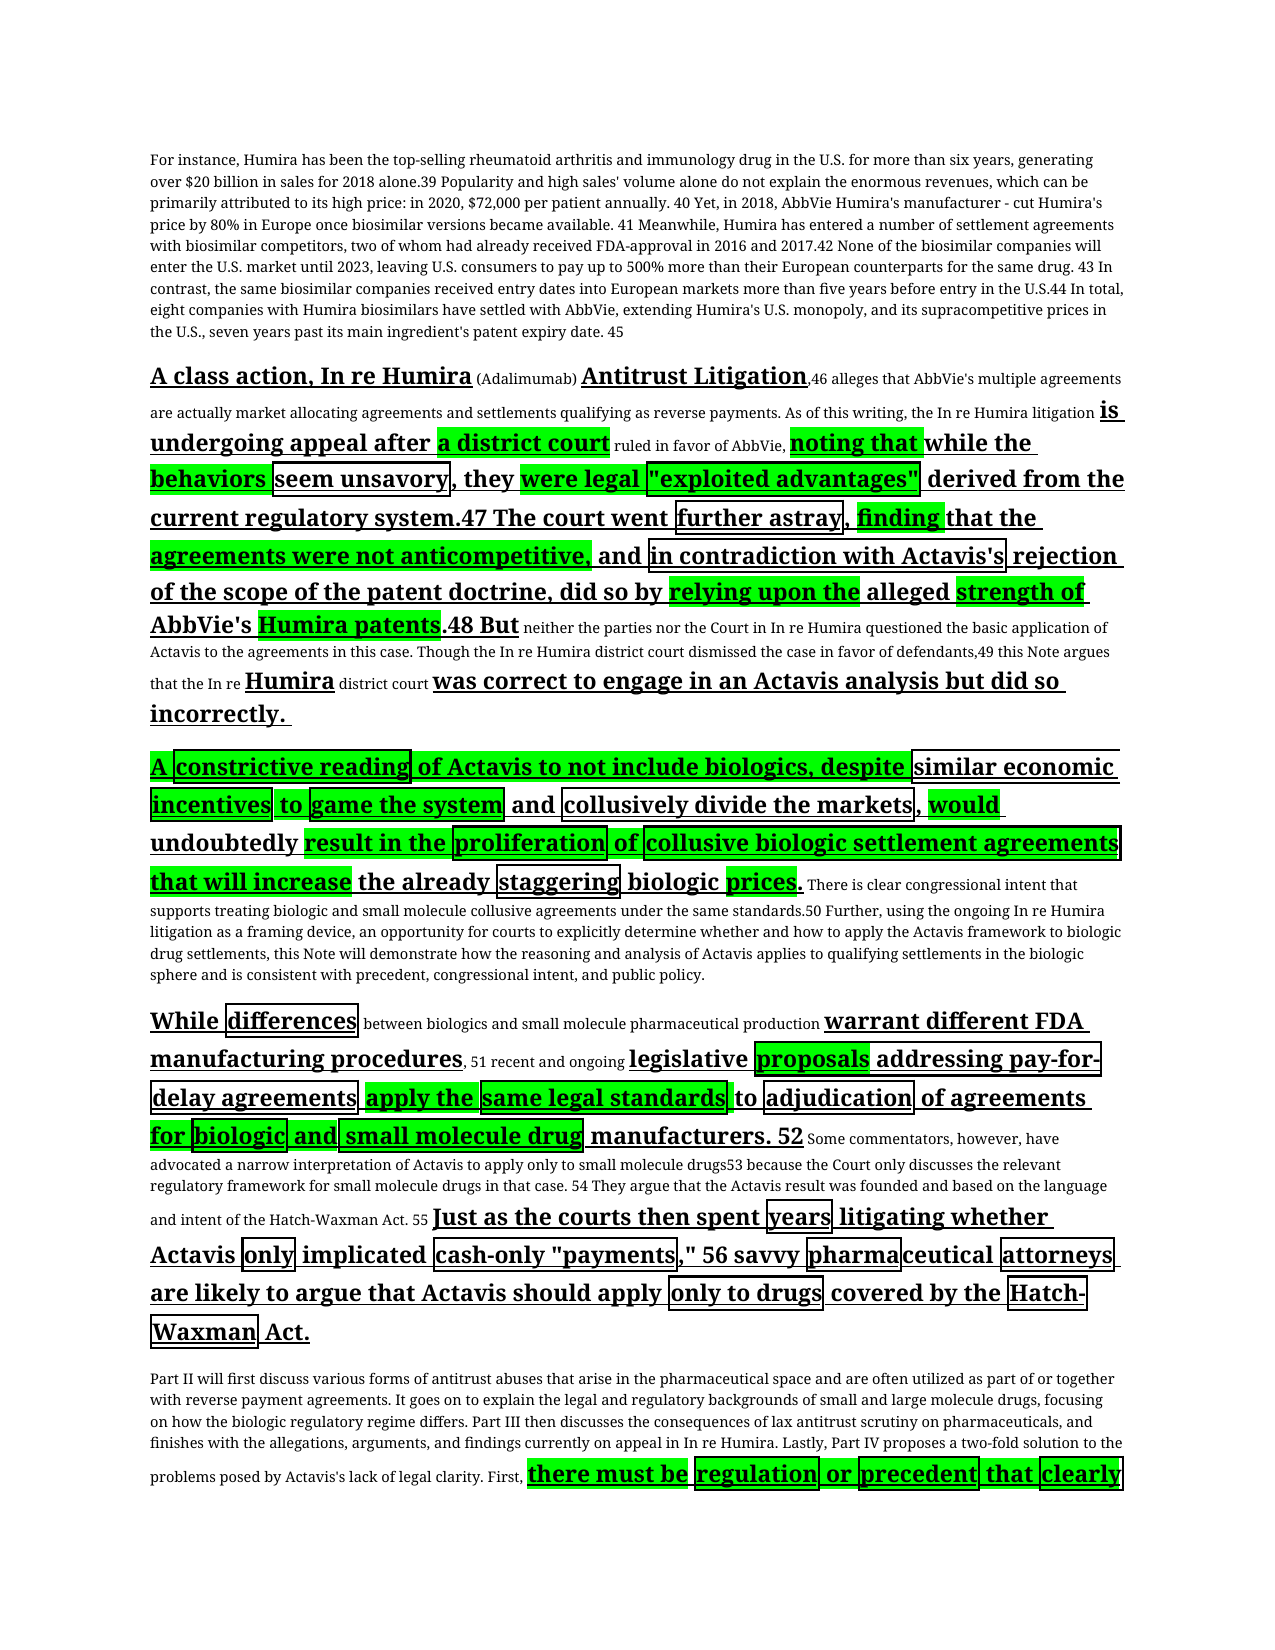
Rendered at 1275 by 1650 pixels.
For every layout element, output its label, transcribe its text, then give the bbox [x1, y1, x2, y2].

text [150, 1368, 1125, 1491]
text A constrictive reading of Actavis to not include biologics, despite similar economic incentives to game the system and collusively divide the markets, would undoubtedly result in the proliferation of collusive biologic settlement agreements that will increase the already staggering biologic prices. There is clear congressional intent that supports treating biologic and small molecule collusive agreements under the same standards.50 Further, using the ongoing In re Humira litigation as a framing device, an opportunity for courts to explicitly determine whether and how to apply the Actavis framework to biologic drug settlements, this Note will demonstrate how the reasoning and analysis of Actavis applies to qualifying settlements in the biologic sphere and is consistent with precedent, congressional intent, and public policy. [150, 749, 1125, 985]
text While differences between biologics and small molecule pharmaceutical production warrant different FDA manufacturing procedures, 51 recent and ongoing legislative proposals addressing pay-for-delay agreements apply the same legal standards to adjudication of agreements for biologic and small molecule drug manufacturers. 52 Some commentators, however, have advocated a narrow interpretation of Actavis to apply only to small molecule drugs53 because the Court only discusses the relevant regulatory framework for small molecule drugs in that case. 54 They argue that the Actavis result was founded and based on the language and intent of the Hatch-Waxman Act. 55 Just as the courts then spent years litigating whether Actavis only implicated cash-only "payments," 56 savvy pharmaceutical attorneys are likely to argue that Actavis should apply only to drugs covered by the Hatch-Waxman Act. [150, 1003, 1125, 1349]
text A class action, In re Humira (Adalimumab) Antitrust Litigation,46 alleges that AbbVie's multiple agreements are actually market allocating agreements and settlements qualifying as reverse payments. As of this writing, the In re Humira litigation is undergoing appeal after a district court ruled in favor of AbbVie, noting that while the behaviors seem unsavory, they were legal "exploited advantages" derived from the current regulatory system.47 The court went further astray, finding that the agreements were not anticompetitive, and in contradiction with Actavis's rejection of the scope of the patent doctrine, did so by relying upon the alleged strength of AbbVie's Humira patents.48 But neither the parties nor the Court in In re Humira questioned the basic application of Actavis to the agreements in this case. Though the In re Humira district court dismissed the case in favor of defendants,49 this Note argues that the In re Humira district court was correct to engage in an Actavis analysis but did so incorrectly. [150, 491, 1125, 730]
text For instance, Humira has been the top-selling rheumatoid arthritis and immunology drug in the U.S. for more than six years, generating over $20 billion in sales for 2018 alone.39 Popularity and high sales' volume alone do not explain the enormous revenues, which can be primarily attributed to its high price: in 2020, $72,000 per patient annually. 40 Yet, in 2018, AbbVie Humira's manufacturer - cut Humira's price by 80% in Europe once biosimilar versions became available. 41 Meanwhile, Humira has entered a number of settlement agreements with biosimilar competitors, two of whom had already received FDA-approval in 2016 and 2017.42 None of the biosimilar companies will enter the U.S. market until 2023, leaving U.S. consumers to pay up to 500% more than their European counterparts for the same drug. 43 In contrast, the same biosimilar companies received entry dates into European markets more than five years before entry in the U.S.44 In total, eight companies with Humira biosimilars have settled with AbbVie, extending Humira's U.S. monopoly, and its supracompetitive prices in the U.S., seven years past its main ingredient's patent expiry date. 45 [150, 150, 1125, 342]
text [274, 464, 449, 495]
text A class action, In re Humira (Adalimumab) Antitrust Litigation,46 alleges that AbbVie's multiple agreements are actually market allocating agreements and settlements qualifying as reverse payments. As of this writing, the In re Humira litigation is undergoing appeal after a district court ruled in favor of AbbVie, noting that while the behaviors seem unsavory, they were legal "exploited advantages" derived from the current regulatory system.47 The court went further astray, finding that the agreements were not anticompetitive, and in contradiction with Actavis's rejection of the scope of the patent doctrine, did so by relying upon the alleged strength of AbbVie's Humira patents.48 But neither the parties nor the Court in In re Humira questioned the basic application of Actavis to the agreements in this case. Though the In re Humira district court dismissed the case in favor of defendants,49 this Note argues that the In re Humira district court was correct to engage in an Actavis analysis but did so incorrectly. [150, 360, 1125, 490]
